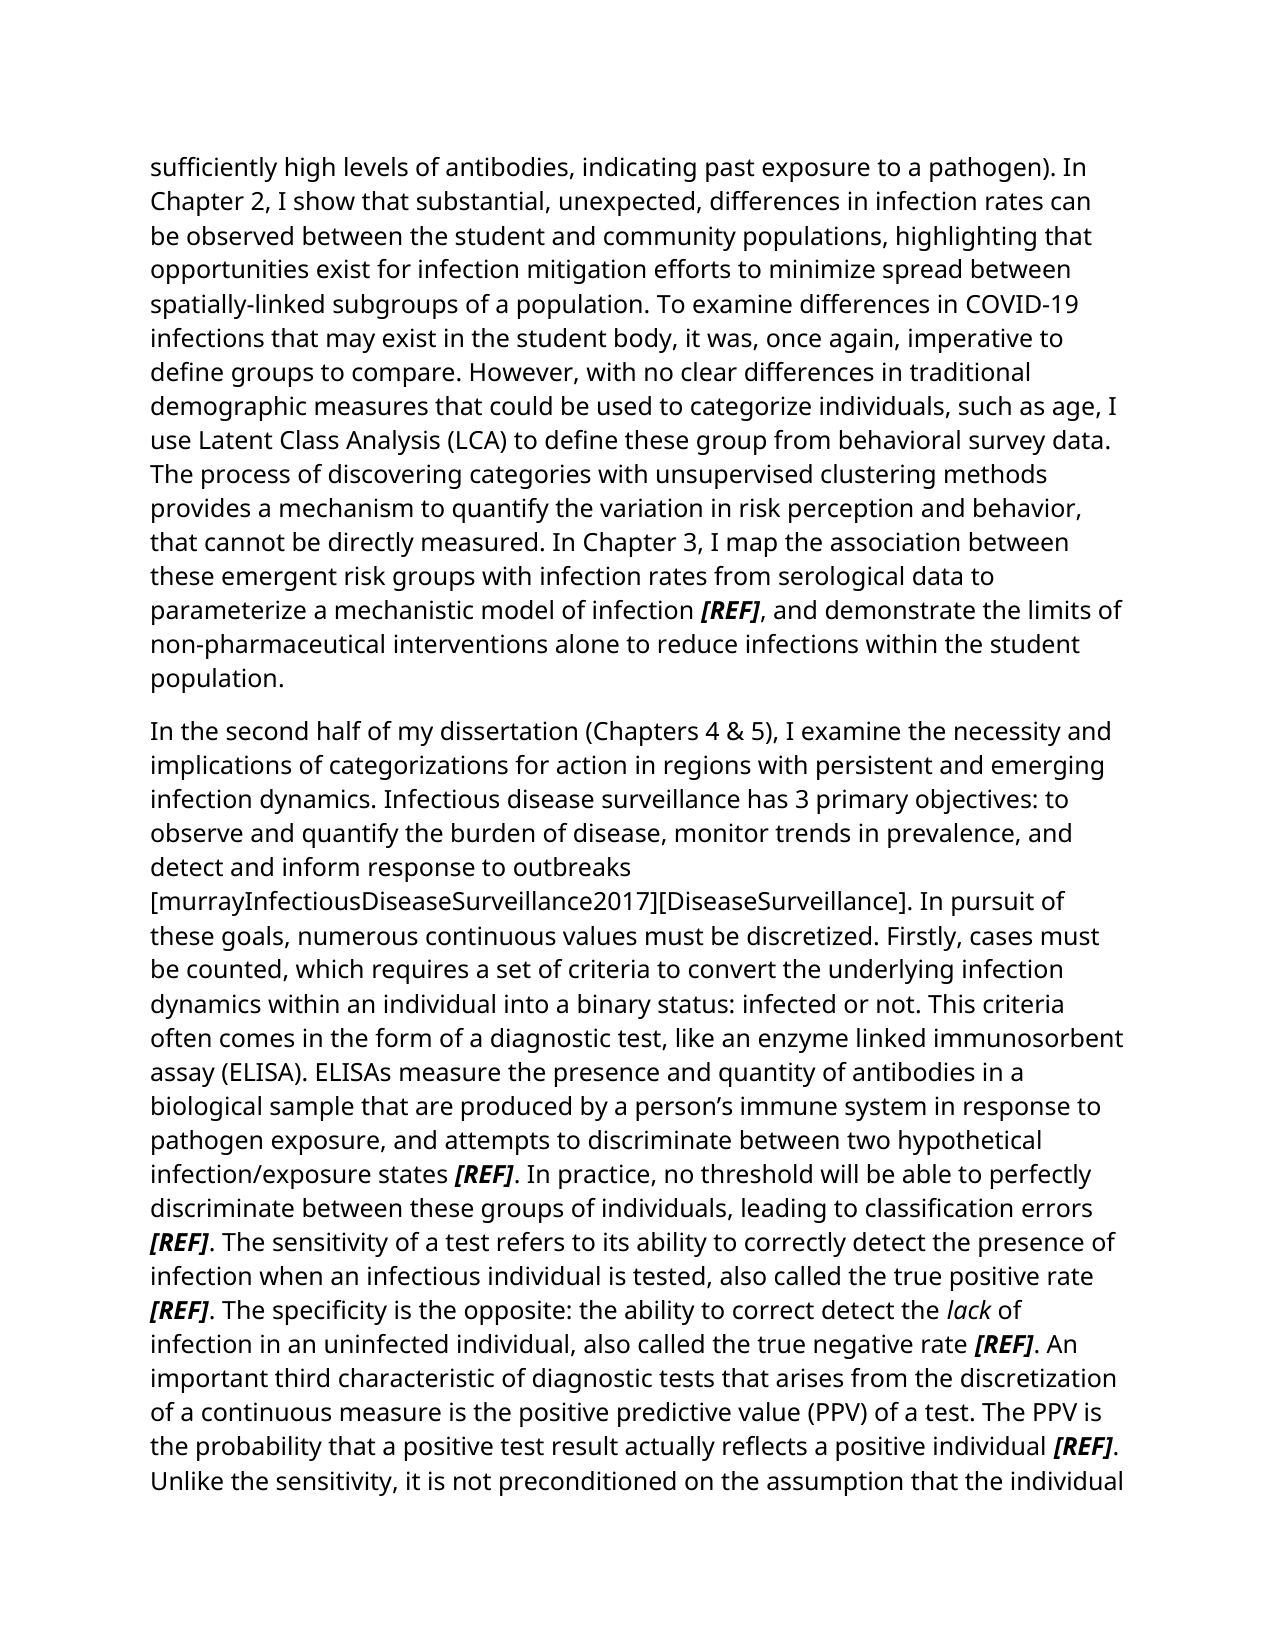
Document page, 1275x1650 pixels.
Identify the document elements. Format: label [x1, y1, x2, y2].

text [150, 714, 1125, 1497]
text [150, 150, 1125, 695]
